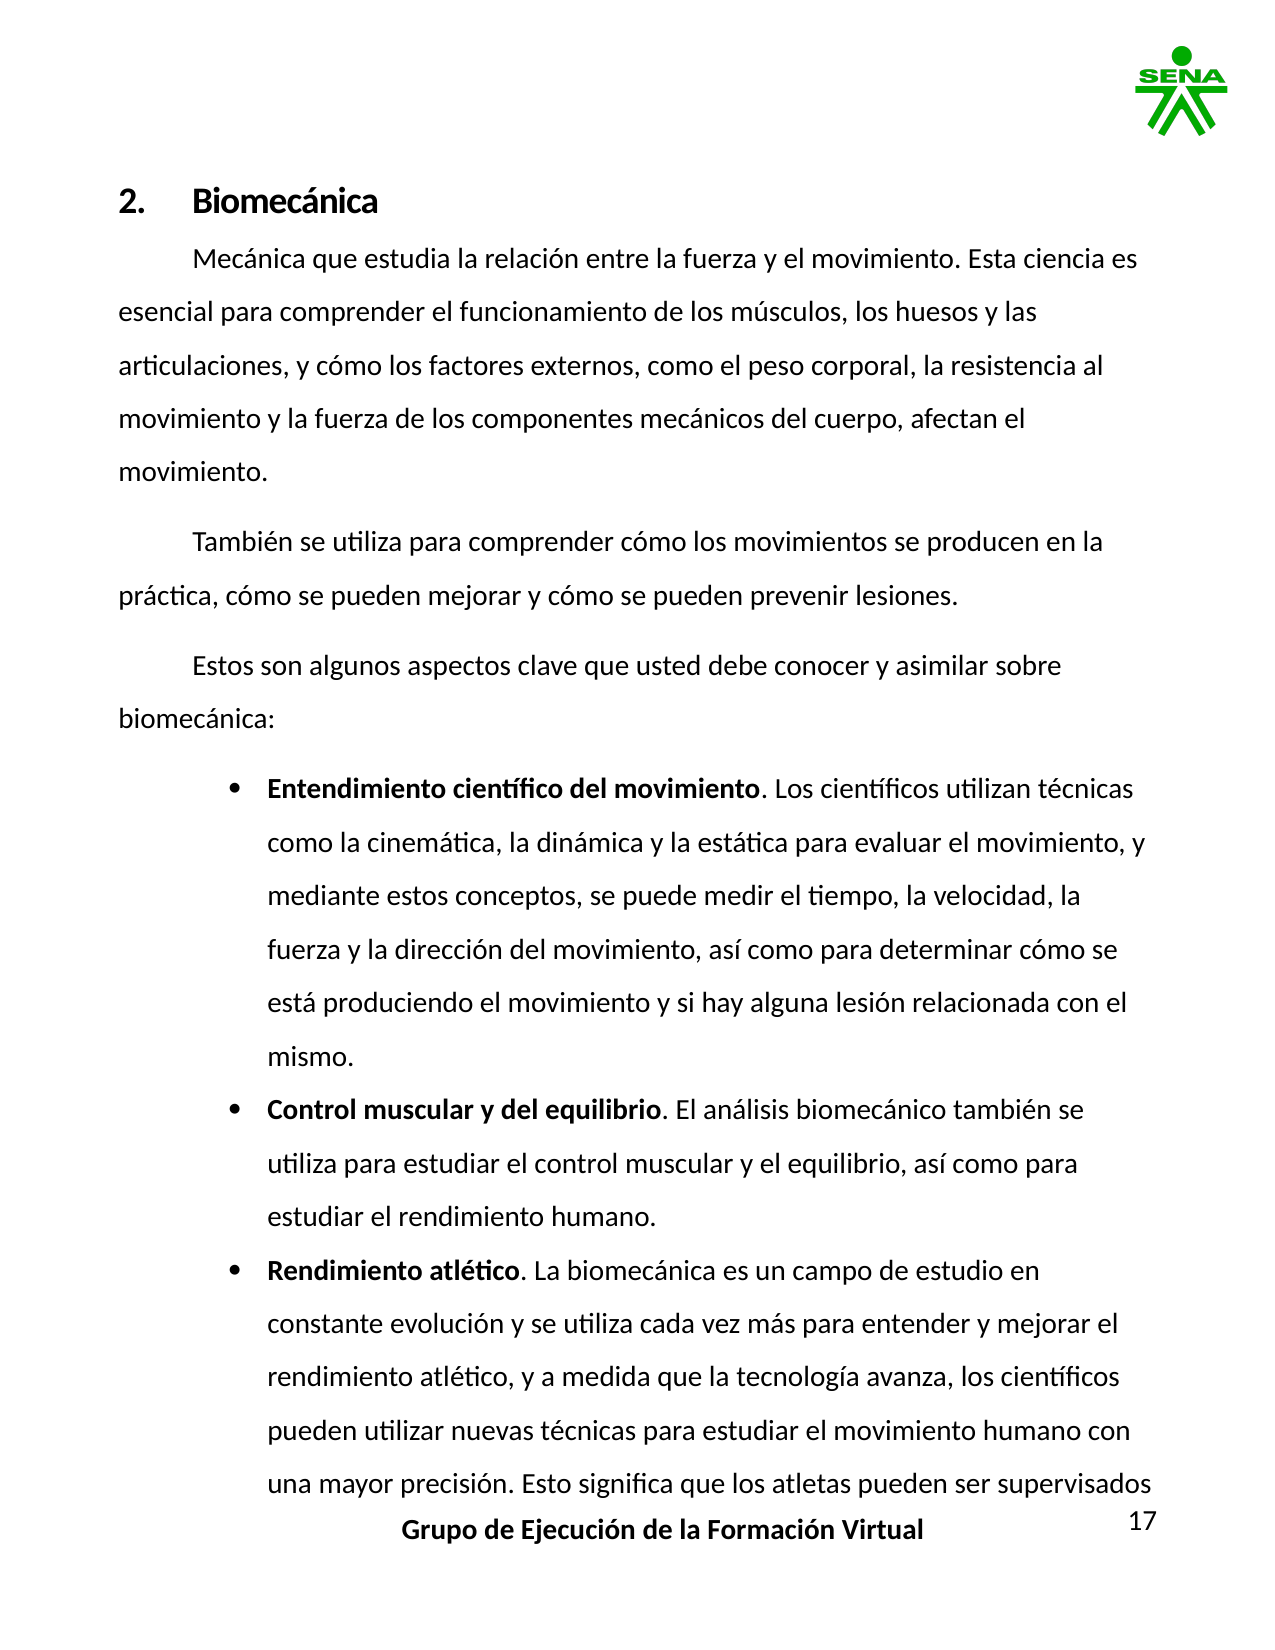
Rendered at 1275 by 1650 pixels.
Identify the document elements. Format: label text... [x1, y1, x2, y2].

picture [1135, 46, 1228, 136]
list Control muscular y del equilibrio. El análisis biomecánico también se utiliza para estudiar el control muscular y el equilibrio, así como para estudiar el rendimiento humano. [229, 1091, 1157, 1234]
list Entendimiento científico del movimiento. Los científicos utilizan técnicas como la cinemática, la dinámica y la estática para evaluar el movimiento, y mediante estos conceptos, se puede medir el tiempo, la velocidad, la fuerza y la dirección del movimiento, así como para determinar cómo se está produciendo el movimiento y si hay alguna lesión relacionada con el mismo. [229, 771, 1157, 1073]
subtitle Biomecánica [118, 177, 1157, 223]
text También se utiliza para comprender cómo los movimientos se producen en la práctica, cómo se pueden mejorar y cómo se pueden prevenir lesiones. [118, 523, 1157, 613]
text Mecánica que estudia la relación entre la fuerza y el movimiento. Esta ciencia es esencial para comprender el funcionamiento de los músculos, los huesos y las articulaciones, y cómo los factores externos, como el peso corporal, la resistencia al movimiento y la fuerza de los componentes mecánicos del cuerpo, afectan el movimiento. [118, 240, 1157, 489]
text Estos son algunos aspectos clave que usted debe conocer y asimilar sobre biomecánica: [118, 647, 1157, 736]
